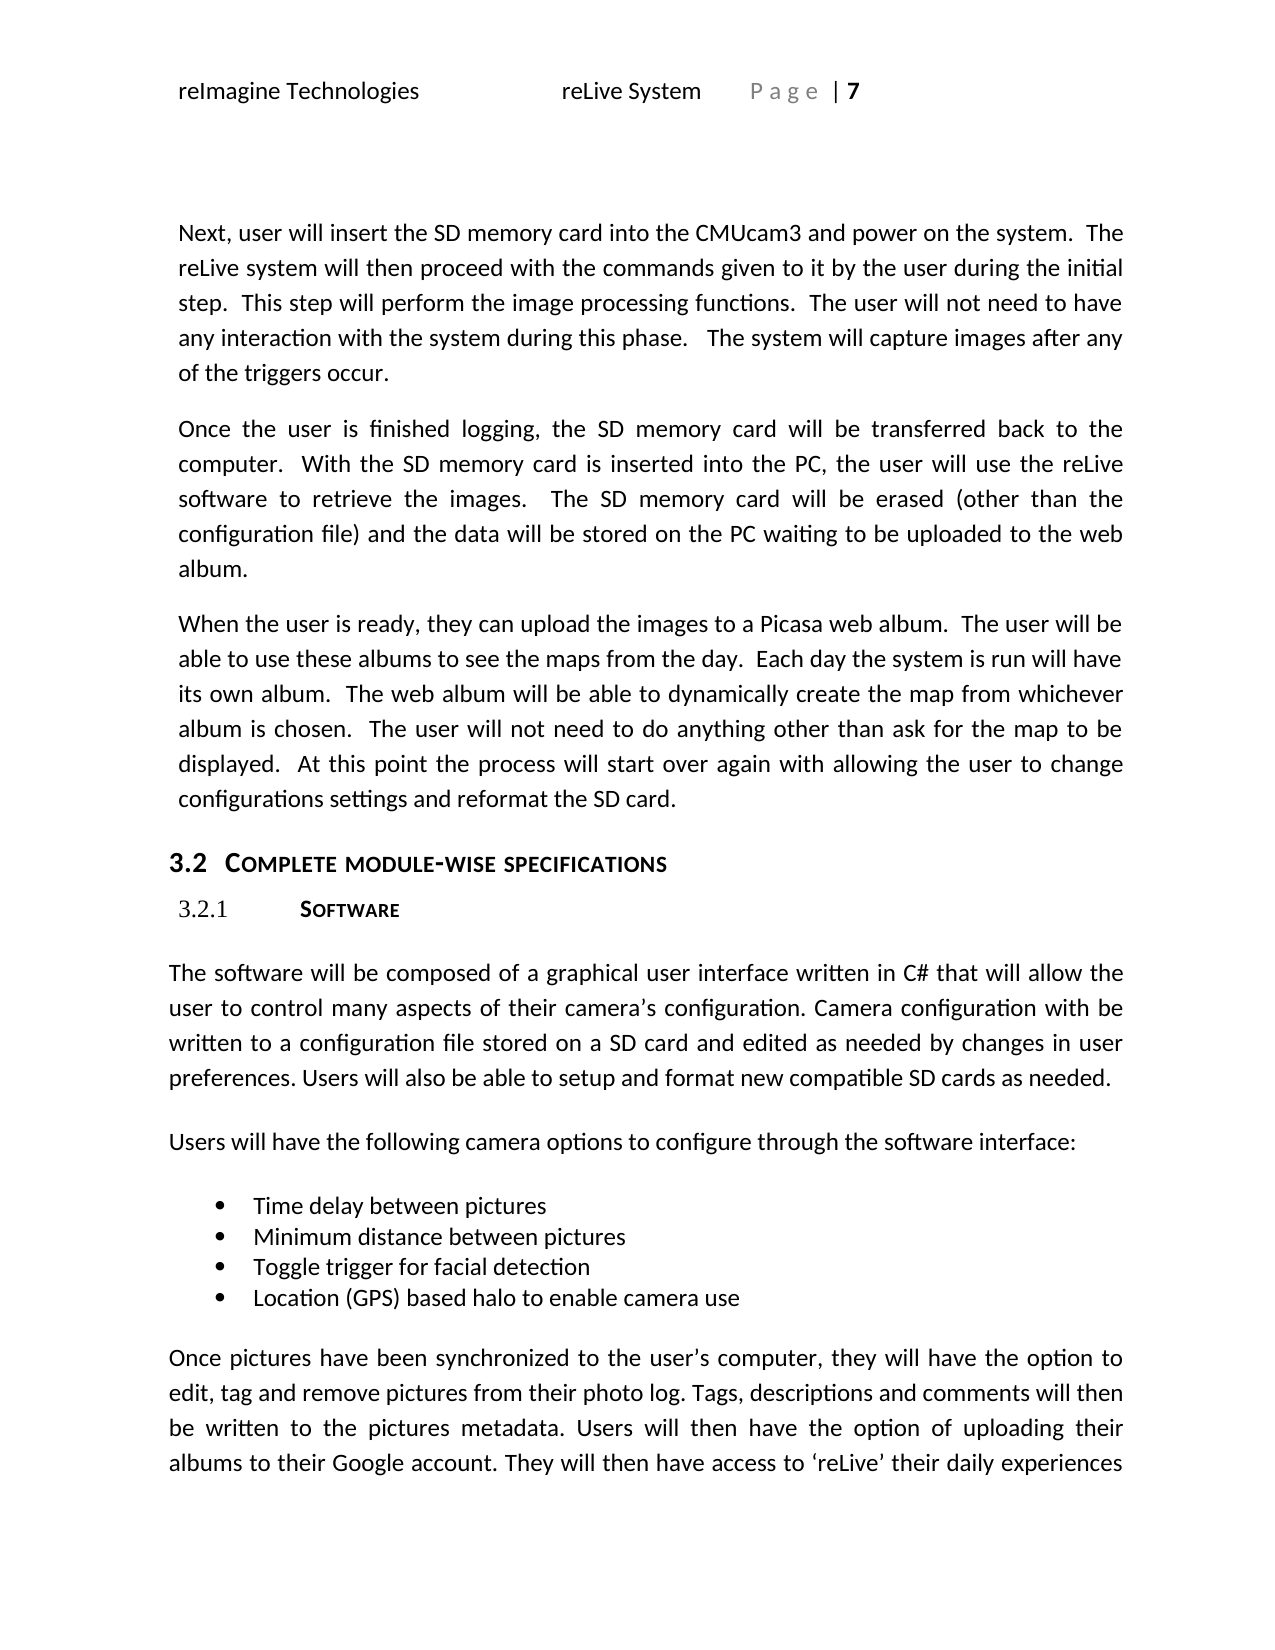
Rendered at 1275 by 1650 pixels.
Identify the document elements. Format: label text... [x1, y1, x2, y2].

list Location (GPS) based halo to enable camera use [216, 1282, 1125, 1312]
list Minimum distance between pictures [216, 1221, 1125, 1251]
subtitle Software [178, 893, 1125, 923]
text Users will have the following camera options to configure through the software interface: [169, 1126, 1125, 1157]
list Toggle trigger for facial detection [216, 1251, 1125, 1282]
text The software will be composed of a graphical user interface written in C# that will allow the user to control many aspects of their camera’s configuration. Camera configuration with be written to a configuration file stored on a SD card and edited as needed by changes in user preferences. Users will also be able to setup and format new compatible SD cards as needed. [169, 957, 1125, 1093]
text When the user is ready, they can upload the images to a Picasa web album. The user will be able to use these albums to see the maps from the day. Each day the system is run will have its own album. The web album will be able to dynamically create the map from whichever album is chosen. The user will not need to do anything other than ask for the map to be displayed. At this point the process will start over again with allowing the user to change configurations settings and reformat the SD card. [178, 609, 1125, 814]
subtitle Complete module-wise specifications [169, 844, 1125, 879]
list Time delay between pictures [216, 1190, 1125, 1221]
